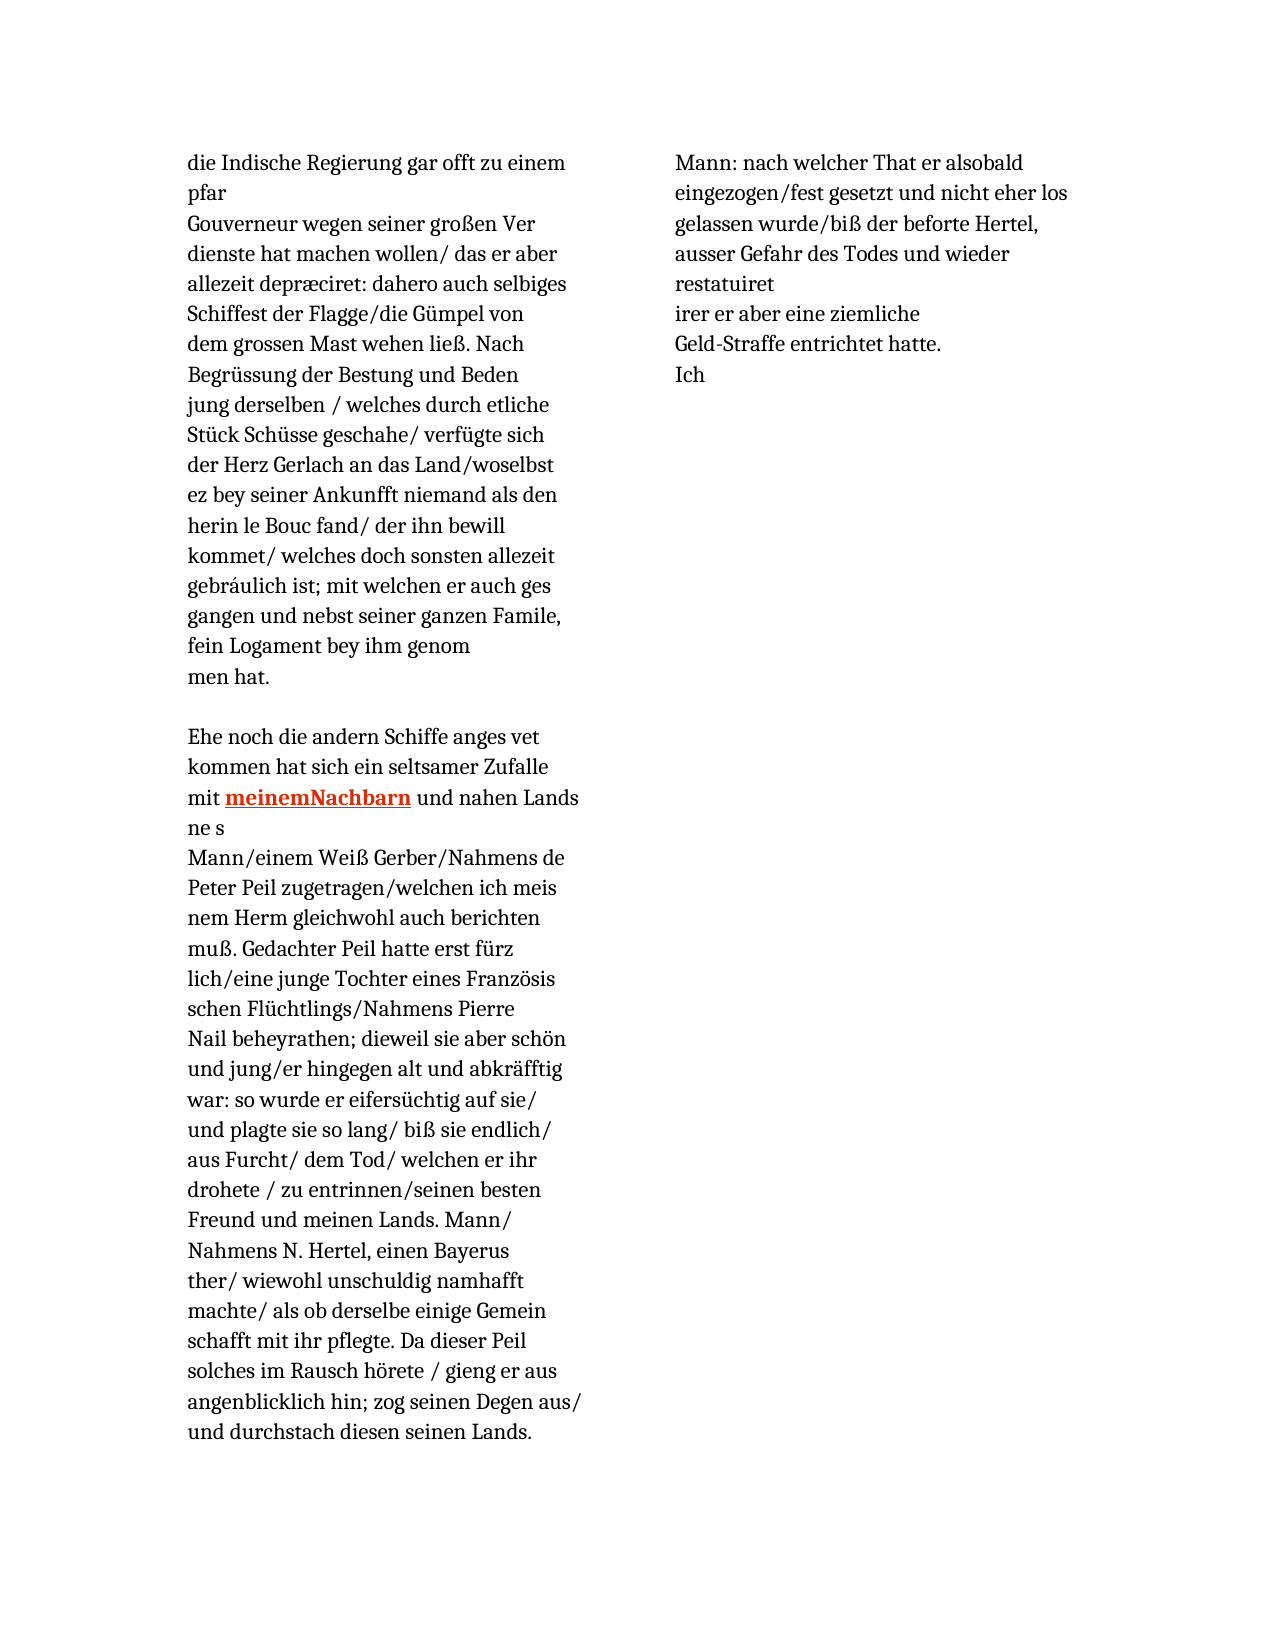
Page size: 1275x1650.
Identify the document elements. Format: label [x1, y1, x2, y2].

text [187, 150, 600, 1475]
text [675, 150, 1087, 418]
